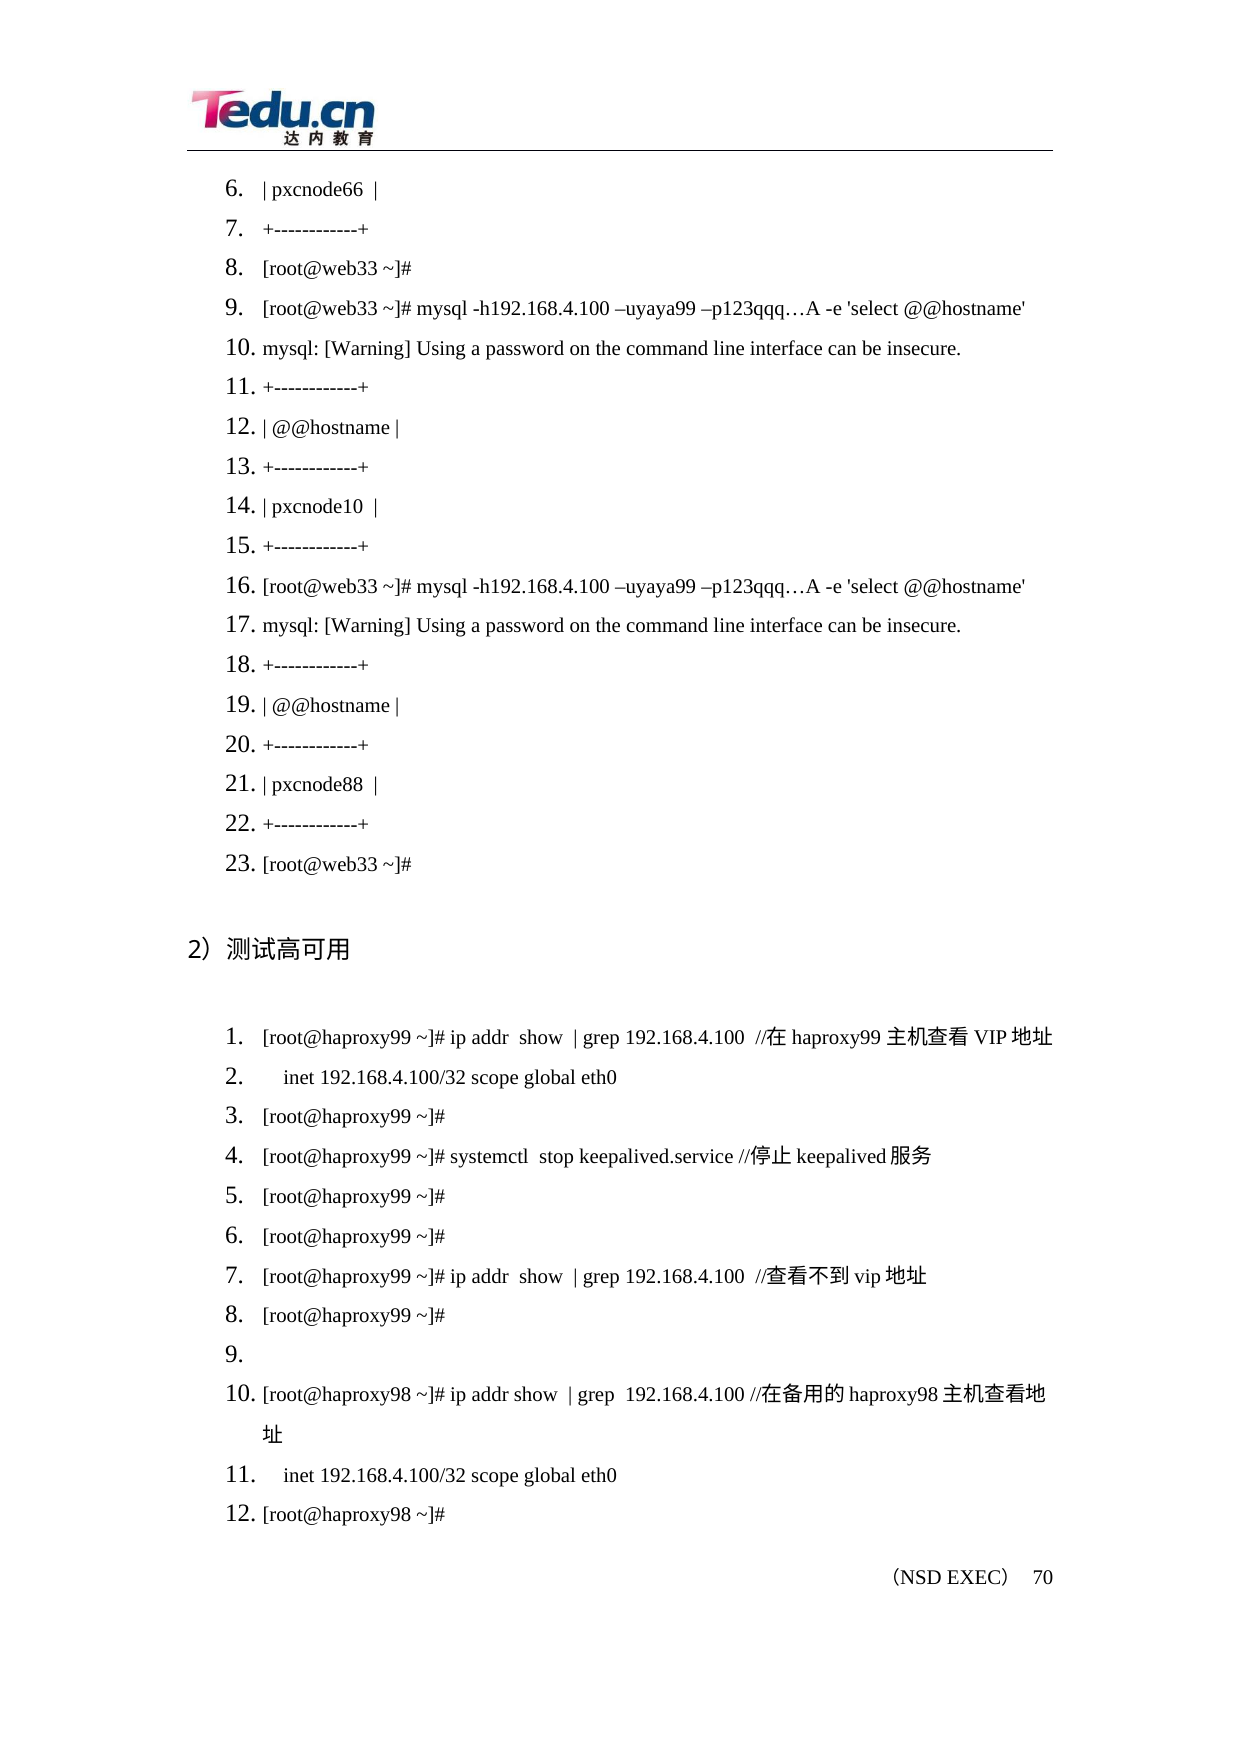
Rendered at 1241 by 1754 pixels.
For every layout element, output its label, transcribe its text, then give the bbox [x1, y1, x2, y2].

list +------------+ [225, 528, 1053, 562]
list [root@haproxy99 ~]# systemctl stop keepalived.service //停止keepalived服务 [225, 1138, 1053, 1172]
list mysql: [Warning] Using a password on the command line interface can be insecure. [225, 329, 1053, 363]
list +------------+ [225, 726, 1053, 760]
list [root@web33 ~]# [225, 250, 1053, 284]
text 2）测试高可用 [187, 914, 1053, 982]
list [root@haproxy99 ~]# [225, 1217, 1053, 1251]
list +------------+ [225, 647, 1053, 681]
list +------------+ [225, 448, 1053, 482]
list | pxcnode10 | [225, 488, 1053, 522]
list inet 192.168.4.100/32 scope global eth0 [225, 1058, 1053, 1092]
list [root@haproxy99 ~]# [225, 1178, 1053, 1212]
picture [187, 88, 379, 148]
list +------------+ [225, 369, 1053, 403]
list [root@haproxy98 ~]# ip addr show | grep 192.168.4.100 //在备用的haproxy98主机查看地址 [225, 1375, 1053, 1450]
list [root@haproxy99 ~]# ip addr show | grep 192.168.4.100 //在haproxy99 主机查看VIP地址 [225, 1018, 1053, 1052]
list [root@haproxy99 ~]# [225, 1098, 1053, 1132]
list [root@web33 ~]# mysql -h192.168.4.100 –uyaya99 –p123qqq…A -e 'select @@hostname' [225, 289, 1053, 323]
list [root@haproxy99 ~]# [225, 1297, 1053, 1331]
list +------------+ [225, 805, 1053, 839]
list | pxcnode88 | [225, 766, 1053, 800]
list [root@haproxy99 ~]# ip addr show | grep 192.168.4.100 //查看不到vip地址 [225, 1257, 1053, 1291]
list | @@hostname | [225, 686, 1053, 720]
list +------------+ [225, 210, 1053, 244]
list [root@haproxy98 ~]# [225, 1496, 1053, 1530]
list | pxcnode66 | [225, 170, 1053, 204]
list [root@web33 ~]# [225, 845, 1053, 879]
list inet 192.168.4.100/32 scope global eth0 [225, 1456, 1053, 1490]
list [root@web33 ~]# mysql -h192.168.4.100 –uyaya99 –p123qqq…A -e 'select @@hostname' [225, 567, 1053, 601]
list mysql: [Warning] Using a password on the command line interface can be insecure. [225, 607, 1053, 641]
list | @@hostname | [225, 408, 1053, 442]
